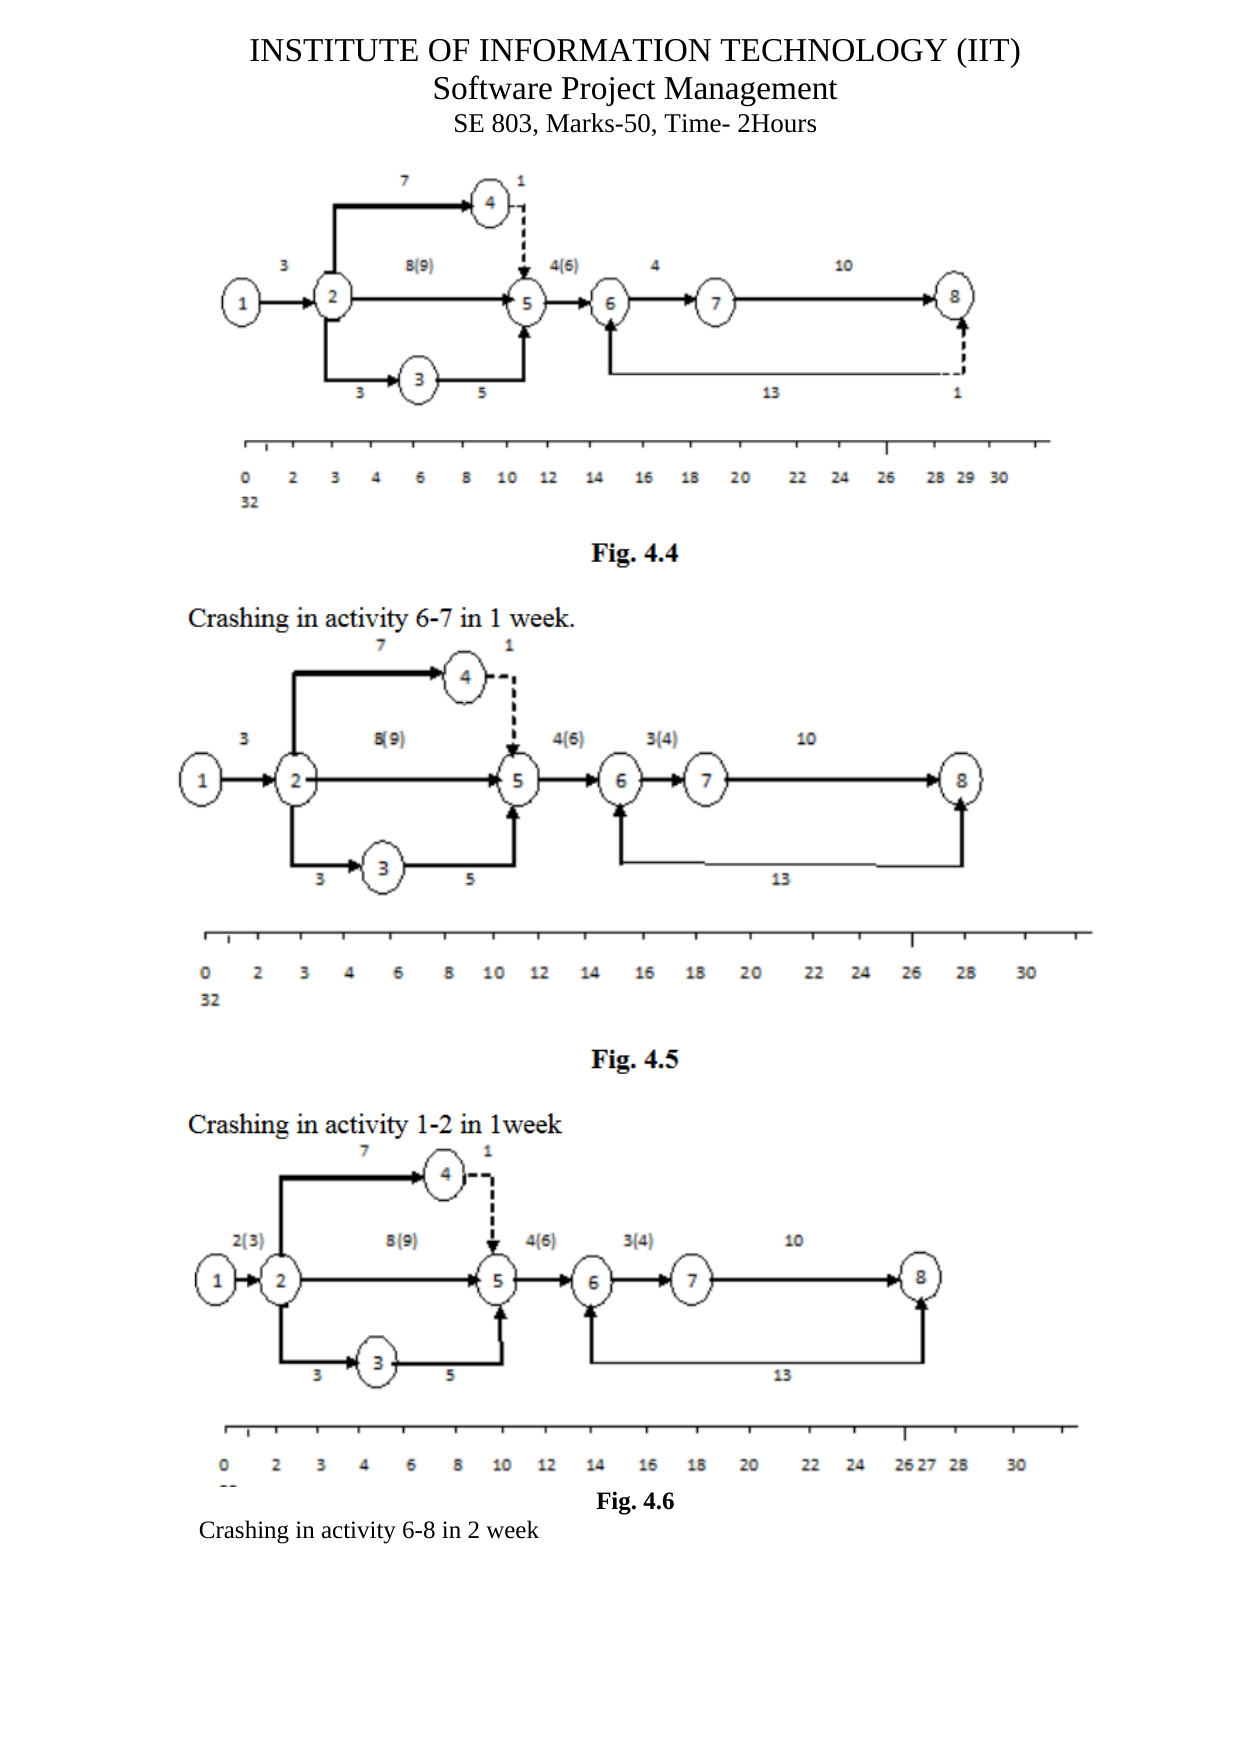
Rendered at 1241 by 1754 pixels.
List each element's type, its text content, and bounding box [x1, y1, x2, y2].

text Fig. 4.6 [105, 1486, 1165, 1515]
text Crashing in activity 6-8 in 2 week [105, 1515, 1165, 1544]
picture [164, 166, 1107, 1487]
